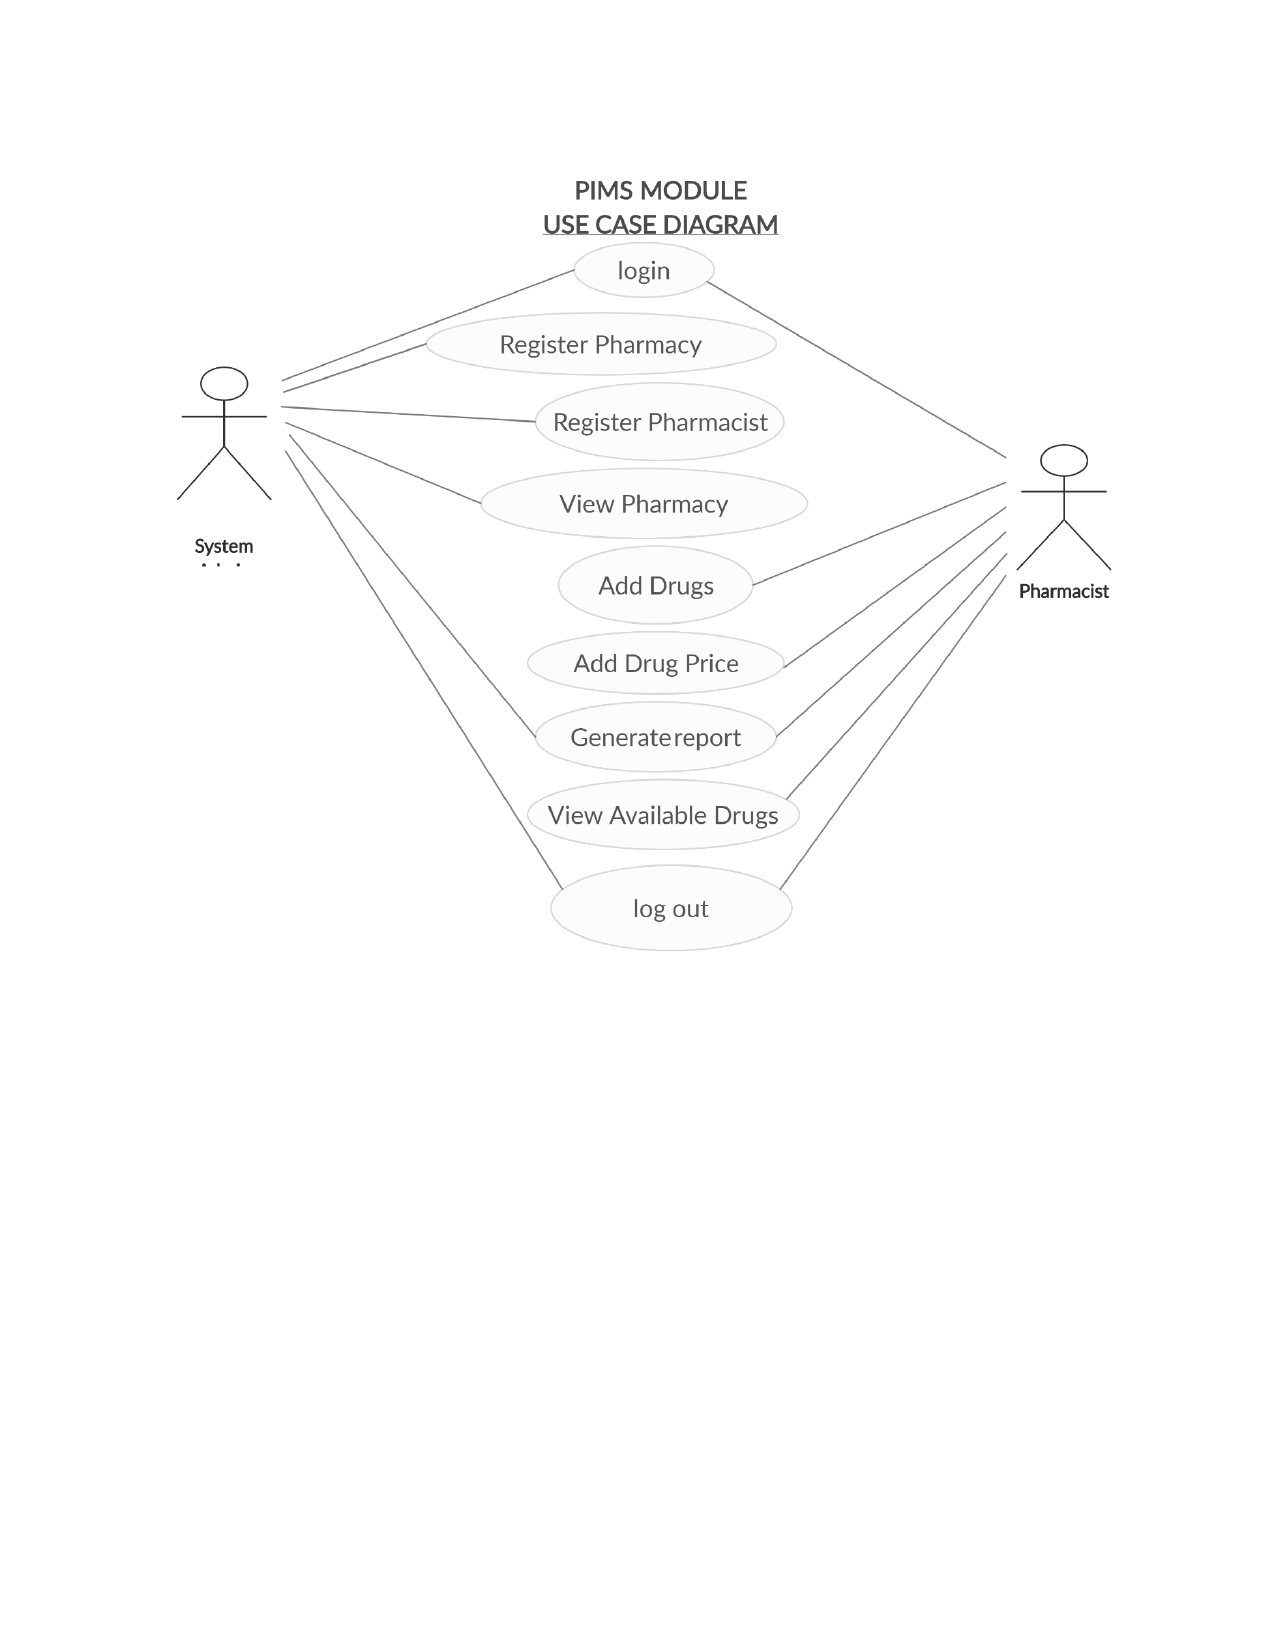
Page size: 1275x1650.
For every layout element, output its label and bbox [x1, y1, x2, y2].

picture [150, 150, 1125, 966]
